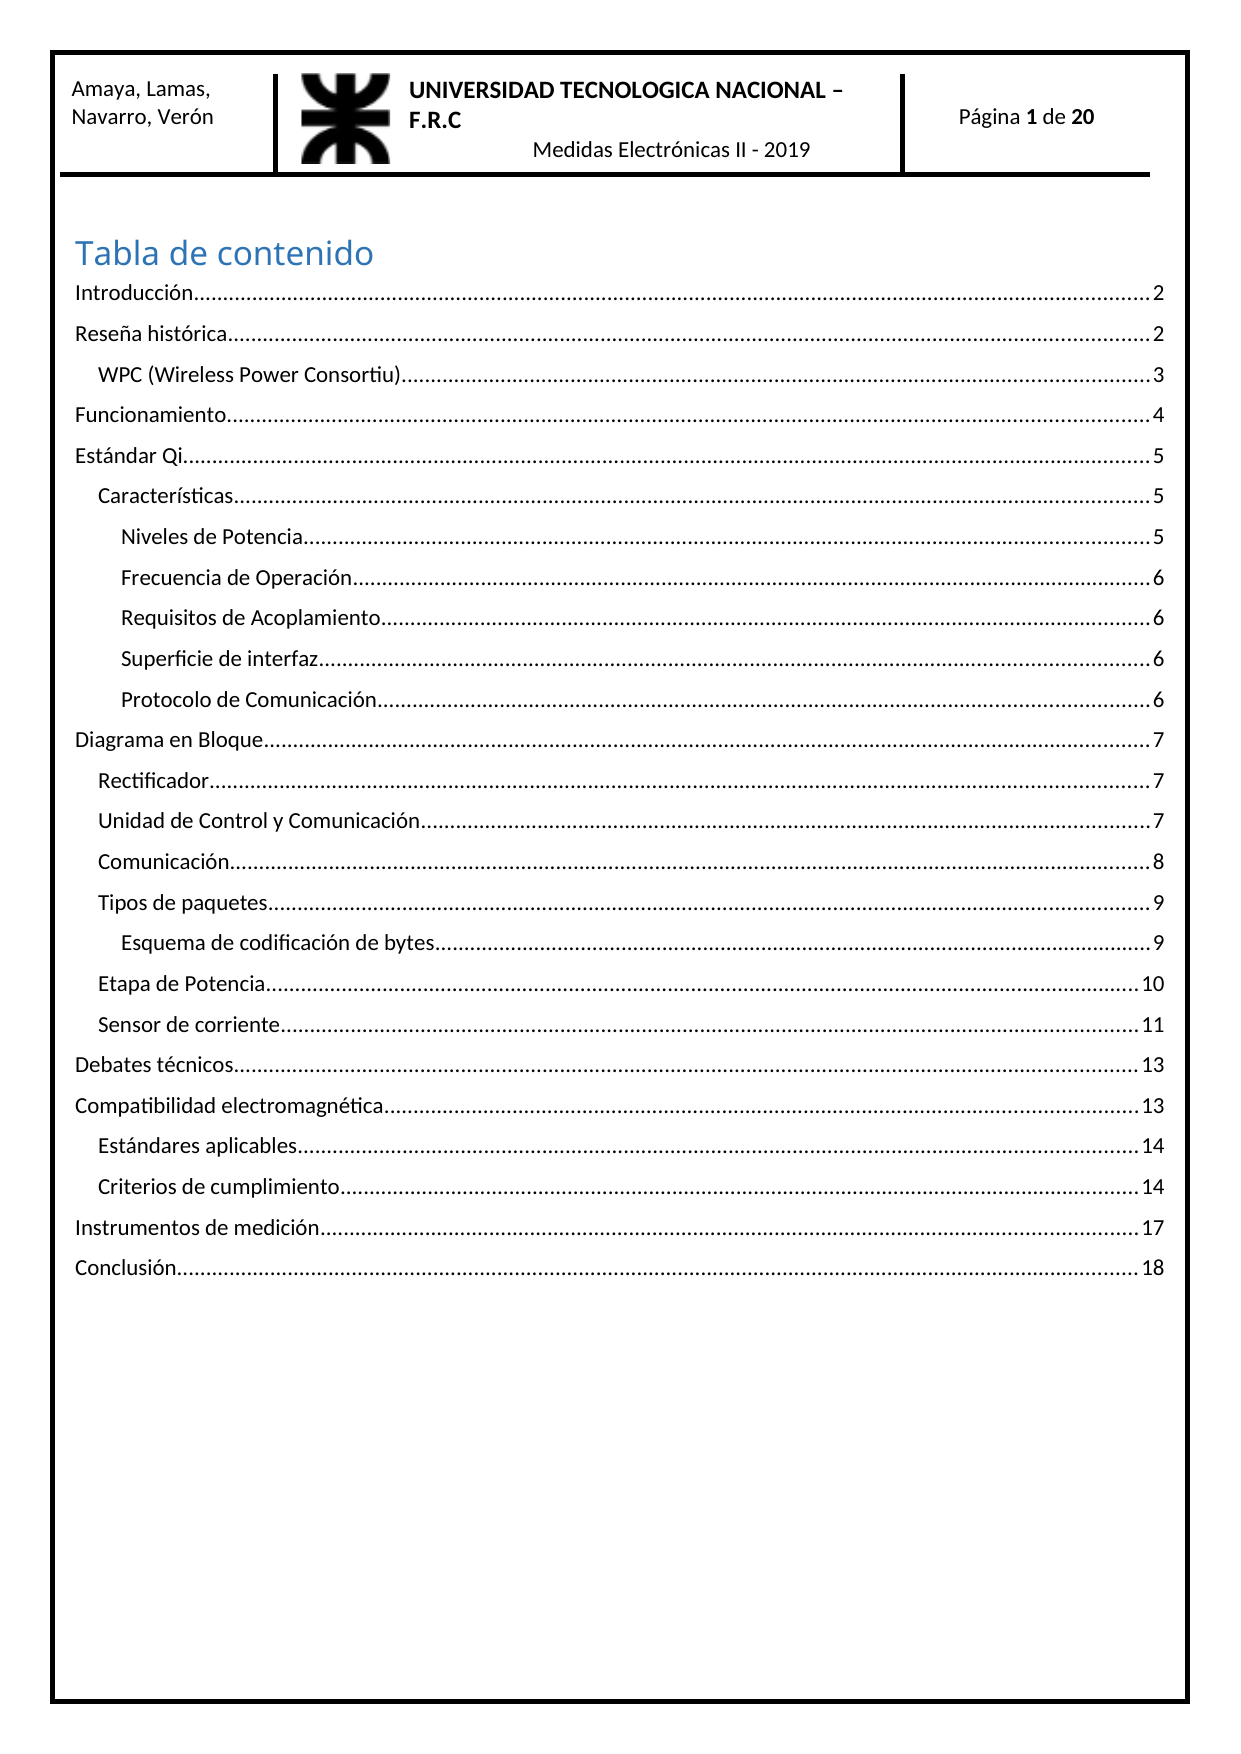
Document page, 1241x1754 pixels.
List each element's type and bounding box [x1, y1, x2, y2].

picture [300, 73, 390, 164]
